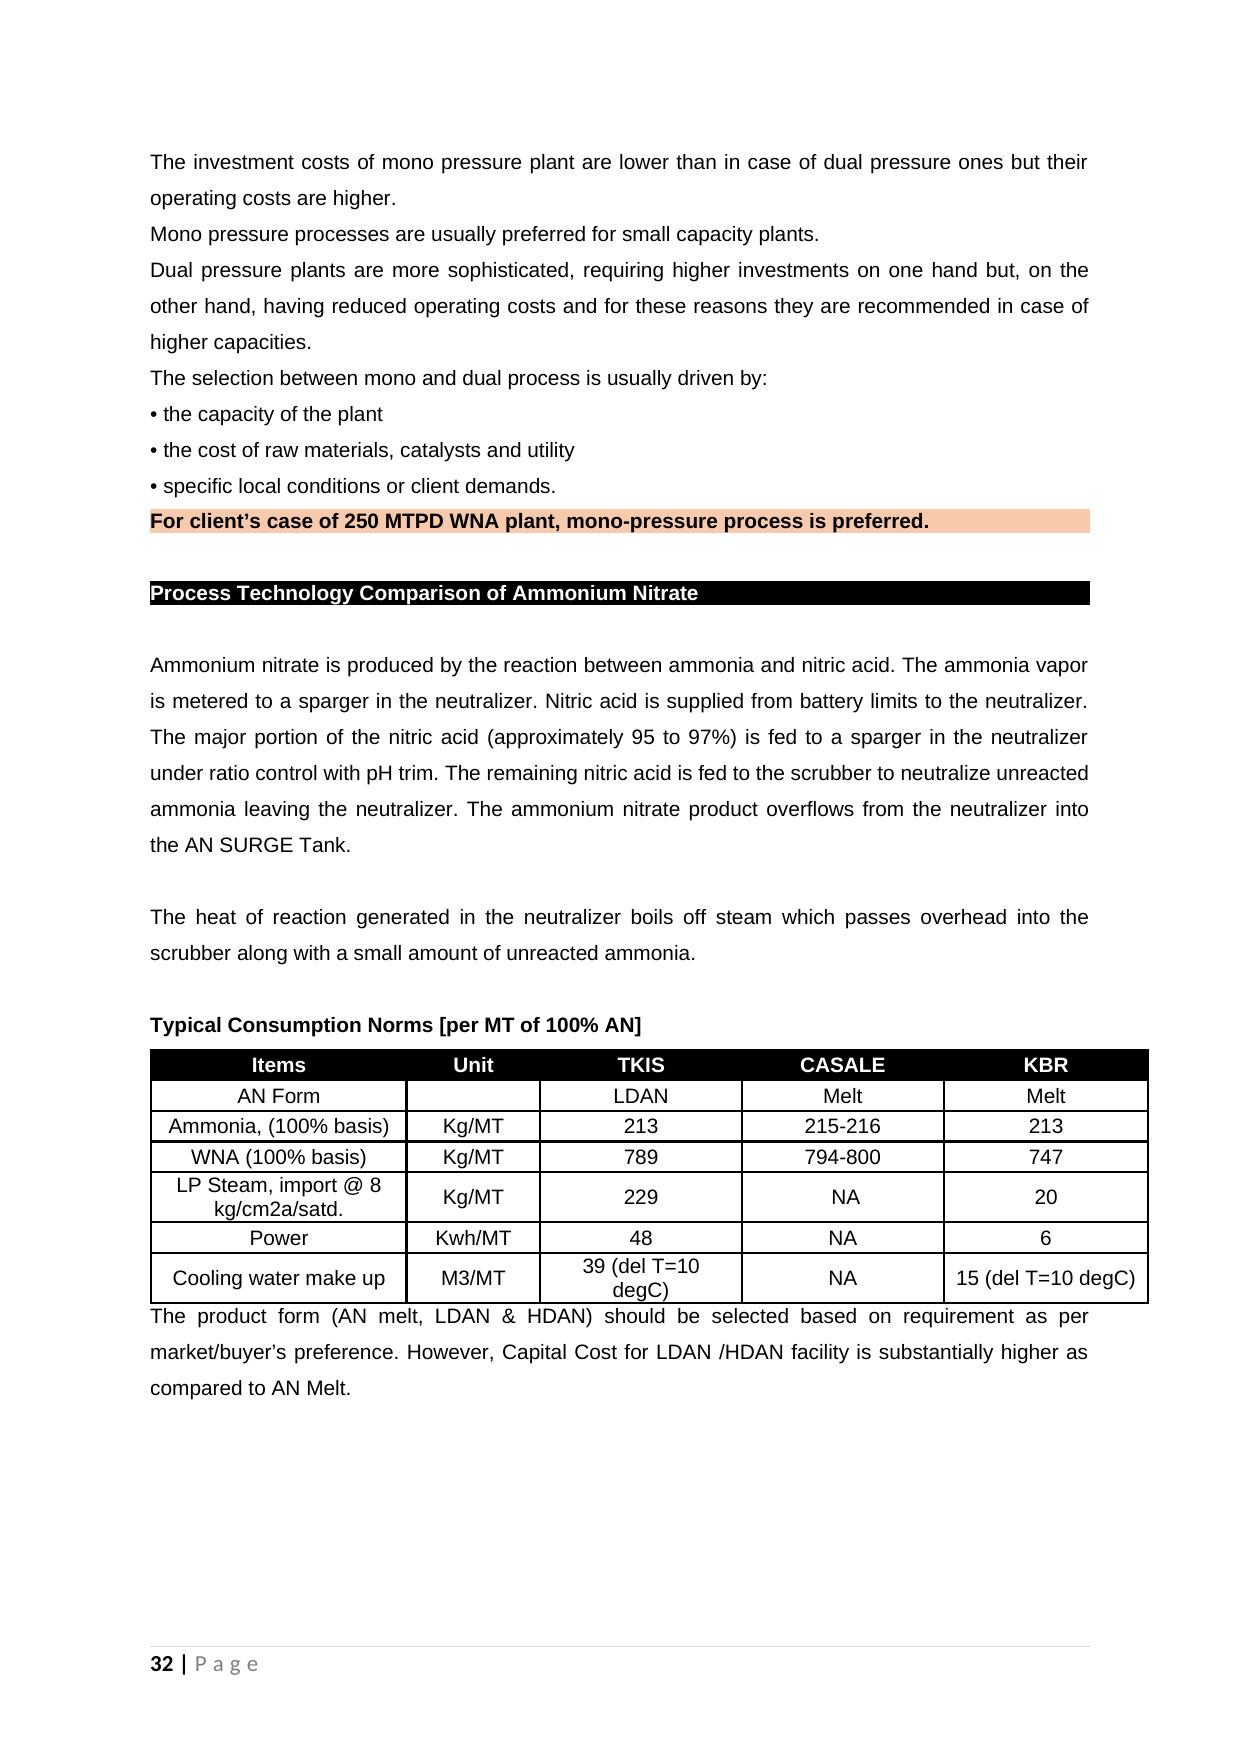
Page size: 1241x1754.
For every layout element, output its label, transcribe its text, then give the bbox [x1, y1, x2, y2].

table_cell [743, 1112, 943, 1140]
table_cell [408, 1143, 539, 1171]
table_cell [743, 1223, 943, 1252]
text Typical Consumption Norms [per MT of 100% AN] [150, 1012, 1090, 1036]
text Mono pressure processes are usually preferred for small capacity plants. [150, 222, 1090, 246]
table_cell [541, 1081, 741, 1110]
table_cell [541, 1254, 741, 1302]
text Process Technology Comparison of Ammonium Nitrate [150, 581, 1090, 605]
text For client’s case of 250 MTPD WNA plant, mono-pressure process is preferred. [150, 509, 1090, 533]
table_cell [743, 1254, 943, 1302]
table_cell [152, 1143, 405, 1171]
text • the capacity of the plant [150, 402, 1090, 426]
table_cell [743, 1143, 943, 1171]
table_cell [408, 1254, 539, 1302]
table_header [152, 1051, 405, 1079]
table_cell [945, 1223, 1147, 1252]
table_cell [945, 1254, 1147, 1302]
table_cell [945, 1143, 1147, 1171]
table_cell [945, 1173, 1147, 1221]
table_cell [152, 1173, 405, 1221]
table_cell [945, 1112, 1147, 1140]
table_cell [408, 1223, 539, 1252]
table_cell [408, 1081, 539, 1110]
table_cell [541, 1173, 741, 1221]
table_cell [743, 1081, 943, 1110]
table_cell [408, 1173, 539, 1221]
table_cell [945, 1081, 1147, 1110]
text The product form (AN melt, LDAN & HDAN) should be selected based on requirement as per market/buyer’s preference. However, Capital Cost for LDAN /HDAN facility is substantially higher as compared to AN Melt. [150, 1304, 1090, 1399]
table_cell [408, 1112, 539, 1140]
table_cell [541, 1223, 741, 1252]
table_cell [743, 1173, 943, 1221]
text Ammonium nitrate is produced by the reaction between ammonia and nitric acid. The ammonia vapor is metered to a sparger in the neutralizer. Nitric acid is supplied from battery limits to the neutralizer. The major portion of the nitric acid (approximately 95 to 97%) is fed to a sparger in the neutralizer under ratio control with pH trim. The remaining nitric acid is fed to the scrubber to neutralize unreacted ammonia leaving the neutralizer. The ammonium nitrate product overflows from the neutralizer into the AN SURGE Tank. [150, 653, 1090, 857]
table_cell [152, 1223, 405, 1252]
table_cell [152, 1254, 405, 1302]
text Dual pressure plants are more sophisticated, requiring higher investments on one hand but, on the other hand, having reduced operating costs and for these reasons they are recommended in case of higher capacities. [150, 258, 1090, 354]
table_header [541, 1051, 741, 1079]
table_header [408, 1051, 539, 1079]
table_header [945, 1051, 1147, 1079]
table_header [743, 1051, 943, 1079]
text • the cost of raw materials, catalysts and utility [150, 437, 1090, 461]
text • specific local conditions or client demands. [150, 473, 1090, 497]
text The investment costs of mono pressure plant are lower than in case of dual pressure ones but their operating costs are higher. [150, 150, 1090, 210]
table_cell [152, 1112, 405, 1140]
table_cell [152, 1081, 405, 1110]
text The selection between mono and dual process is usually driven by: [150, 366, 1090, 389]
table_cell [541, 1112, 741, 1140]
text The heat of reaction generated in the neutralizer boils off steam which passes overhead into the scrubber along with a small amount of unreacted ammonia. [150, 905, 1090, 964]
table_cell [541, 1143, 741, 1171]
